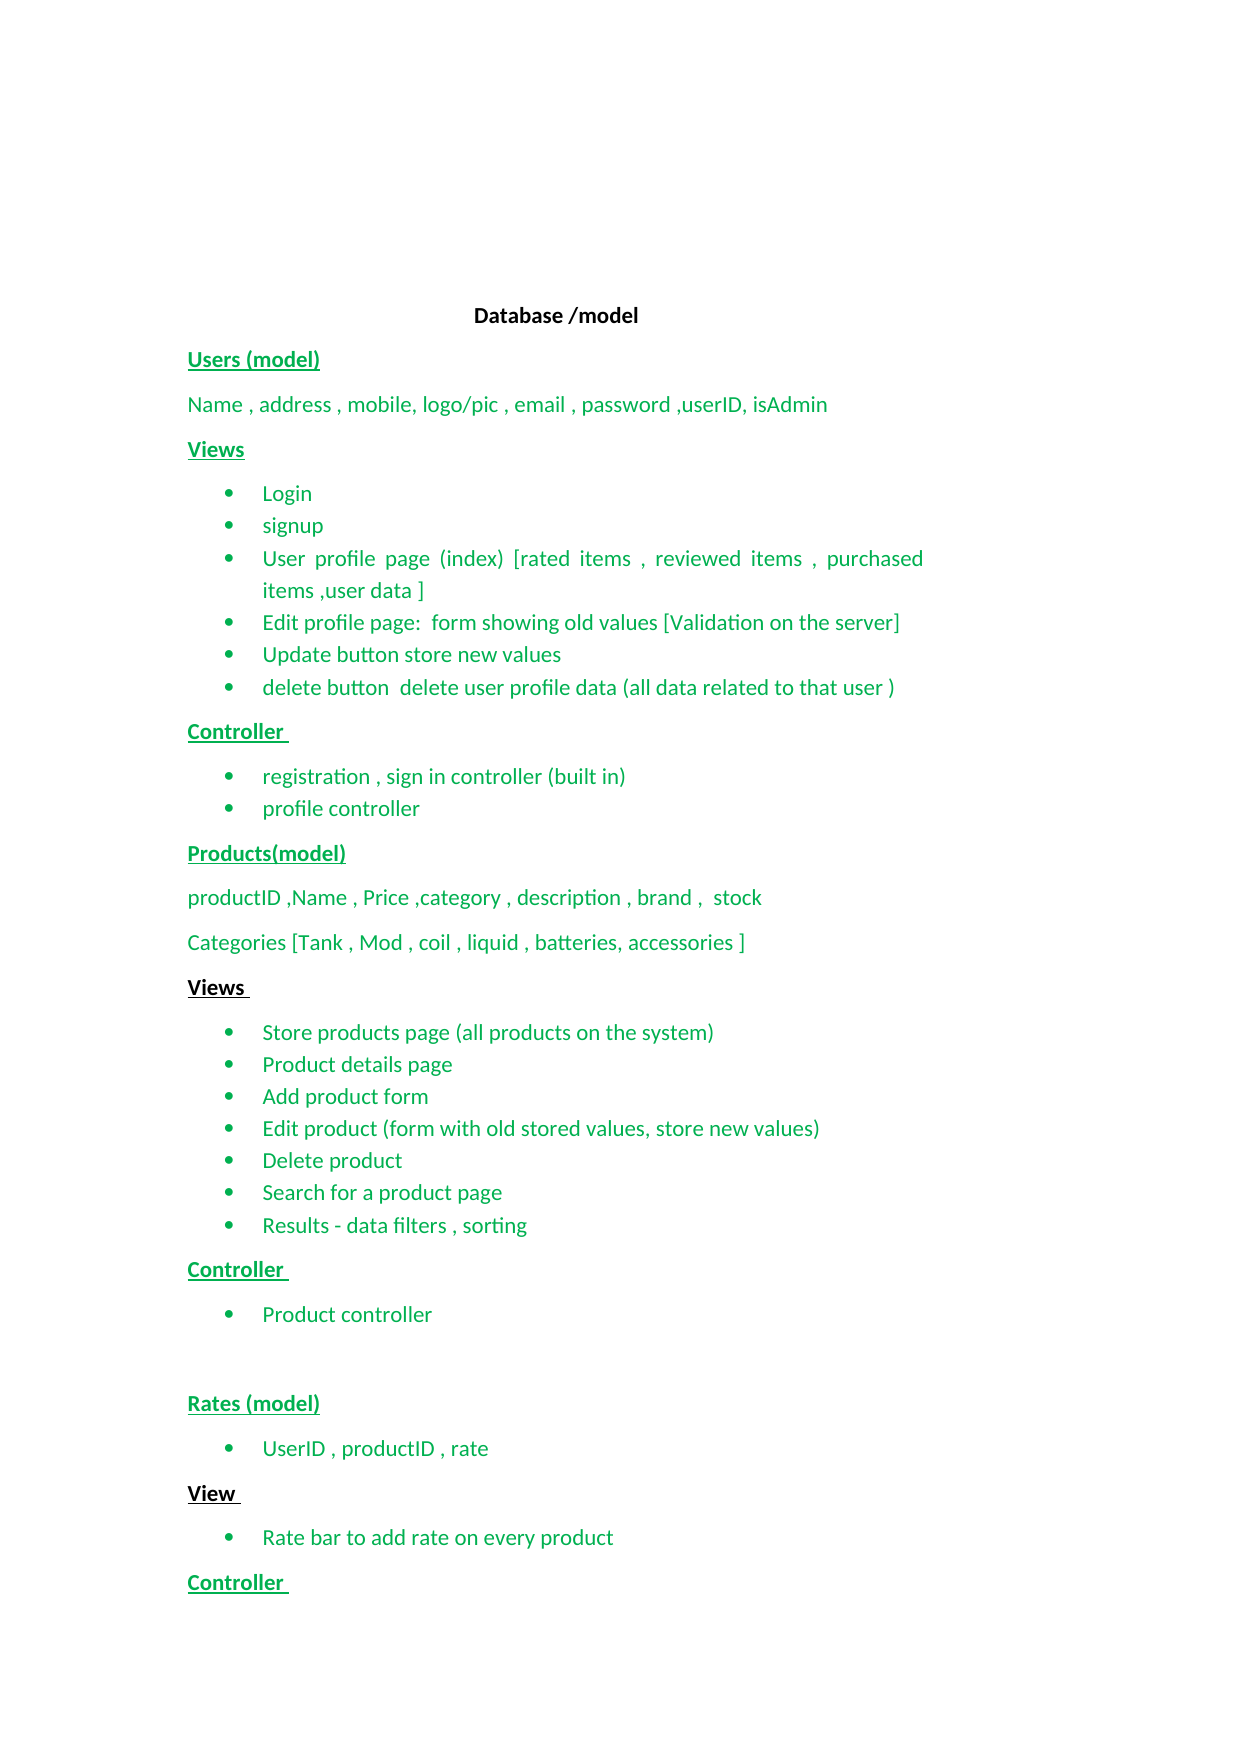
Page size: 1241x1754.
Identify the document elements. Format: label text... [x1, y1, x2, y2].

text Controller [150, 1255, 925, 1283]
list signup [225, 512, 925, 540]
list registration , sign in controller (built in) [225, 762, 925, 790]
text Views [187, 435, 925, 463]
list Results - data filters , sorting [225, 1211, 925, 1239]
list Search for a product page [225, 1178, 925, 1207]
list User profile page (index) [rated items , reviewed items , purchased items ,user data ] [225, 544, 925, 604]
list Rate bar to add rate on every product [225, 1523, 925, 1552]
list Store products page (all products on the system) [225, 1018, 925, 1046]
text Database /model [187, 301, 925, 329]
list Update button store new values [225, 640, 925, 668]
text Users (model) [187, 345, 925, 373]
text Rates (model) [187, 1389, 925, 1417]
list Product controller [225, 1300, 925, 1328]
text Controller [150, 717, 925, 745]
list delete button delete user profile data (all data related to that user ) [225, 673, 925, 701]
list UserID , productID , rate [225, 1434, 925, 1462]
text Views [187, 973, 925, 1001]
text Controller [187, 1568, 925, 1596]
text Name , address , mobile, logo/pic , email , password ,userID, isAdmin [187, 390, 925, 418]
list Edit product (form with old stored values, store new values) [225, 1114, 925, 1142]
list Login [225, 479, 925, 507]
text View [187, 1479, 925, 1507]
list Product details page [225, 1050, 925, 1078]
text productID ,Name , Price ,category , description , brand , stock [187, 883, 925, 912]
list Add product form [225, 1082, 925, 1110]
list Delete product [225, 1146, 925, 1174]
list Edit profile page: form showing old values [Validation on the server] [225, 608, 925, 636]
text Categories [Tank , Mod , coil , liquid , batteries, accessories ] [187, 928, 925, 956]
text Products(model) [187, 839, 925, 867]
list profile controller [225, 794, 925, 822]
